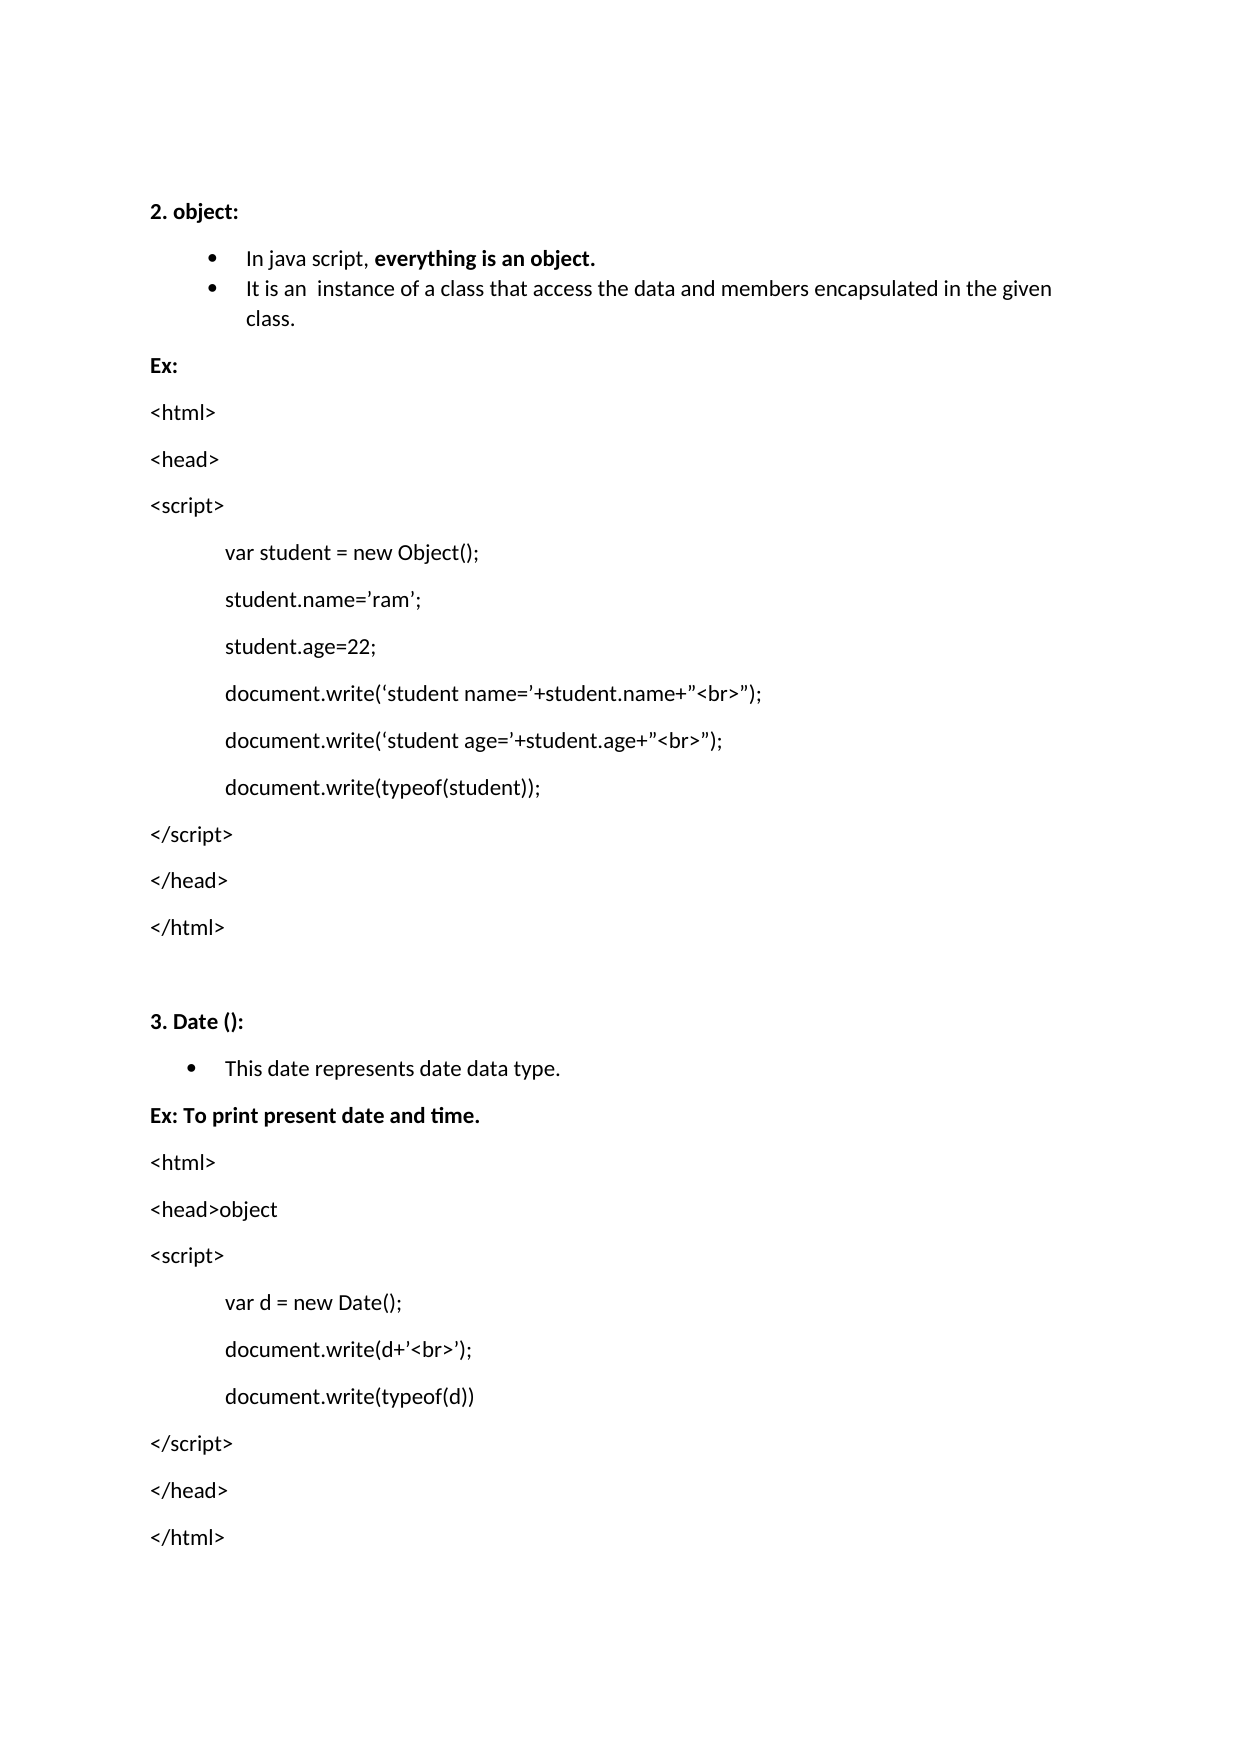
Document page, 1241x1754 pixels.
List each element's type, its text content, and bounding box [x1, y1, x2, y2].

text </head> [150, 867, 1090, 895]
text Ex: [150, 351, 1090, 379]
text </head> [150, 1476, 1090, 1504]
text student.name=’ram’; [150, 585, 1090, 613]
text document.write(‘student name=’+student.name+”<br>”); [150, 679, 1090, 707]
text document.write(‘student age=’+student.age+”<br>”); [150, 726, 1090, 754]
text document.write(typeof(d)) [150, 1382, 1090, 1410]
text </script> [150, 820, 1090, 848]
text document.write(d+’<br>’); [150, 1335, 1090, 1363]
text document.write(typeof(student)); [150, 773, 1090, 801]
list This date represents date data type. [187, 1054, 1090, 1082]
text 2. object: [150, 197, 1090, 225]
list It is an instance of a class that access the data and members encapsulated in the given class. [208, 274, 1090, 332]
text var d = new Date(); [150, 1288, 1090, 1317]
text 3. Date (): [150, 1007, 1090, 1035]
text </script> [150, 1429, 1090, 1457]
text Ex: To print present date and time. [150, 1101, 1090, 1129]
text <head> [150, 445, 1090, 473]
text <head>object [150, 1195, 1090, 1223]
text <script> [150, 492, 1090, 520]
text <html> [150, 1148, 1090, 1176]
text </html> [150, 1523, 1090, 1551]
text </html> [150, 913, 1090, 942]
text <script> [150, 1242, 1090, 1270]
list In java script, everything is an object. [208, 244, 1090, 272]
text student.age=22; [150, 632, 1090, 660]
text var student = new Object(); [150, 538, 1090, 567]
text <html> [150, 398, 1090, 426]
